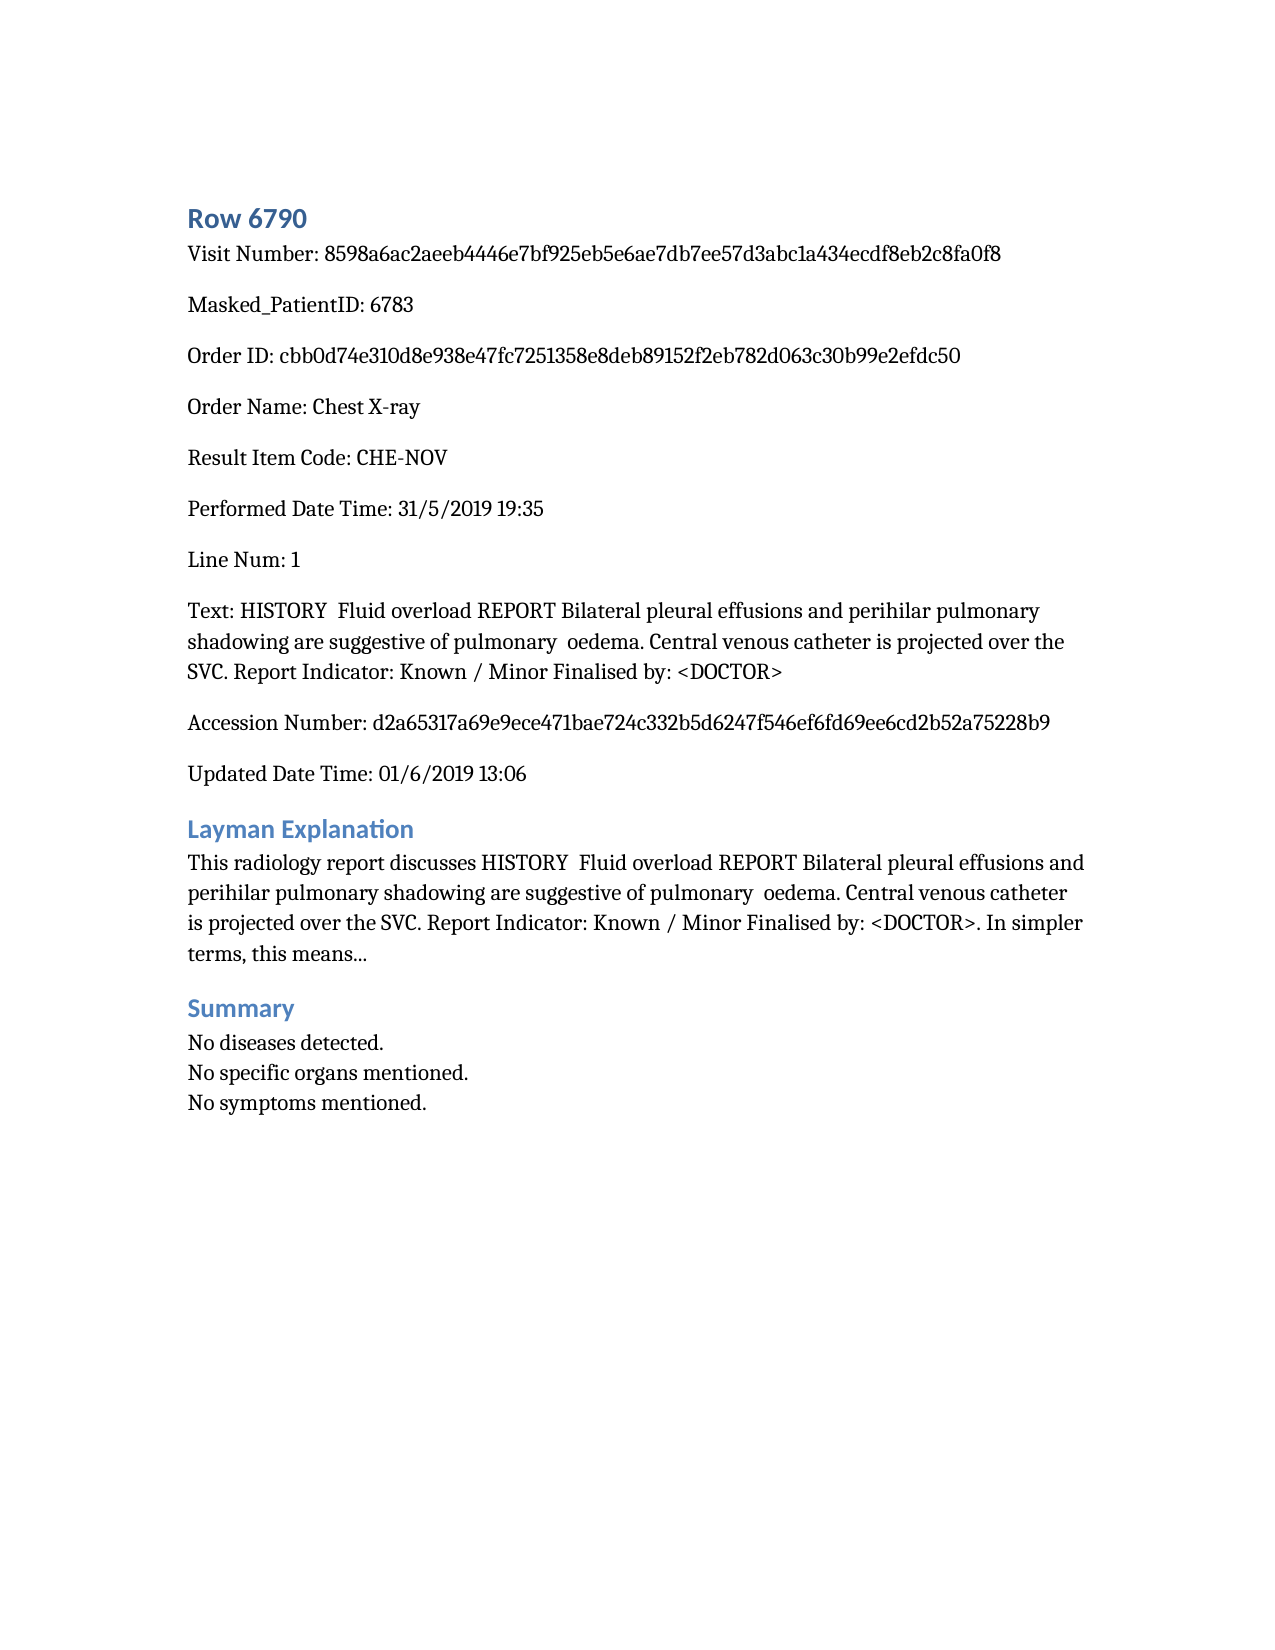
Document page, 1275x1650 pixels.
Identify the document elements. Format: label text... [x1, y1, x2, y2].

text Order ID: cbb0d74e310d8e938e47fc7251358e8deb89152f2eb782d063c30b99e2efdc50 [187, 343, 1087, 369]
subtitle Layman Explanation [187, 812, 1087, 845]
text Line Num: 1 [187, 547, 1087, 573]
text Text: HISTORY Fluid overload REPORT Bilateral pleural effusions and perihilar pulmonary shadowing are suggestive of pulmonary oedema. Central venous catheter is projected over the SVC. Report Indicator: Known / Minor Finalised by: <DOCTOR> [187, 598, 1087, 685]
subtitle Row 6790 [187, 200, 1087, 236]
text Result Item Code: CHE-NOV [187, 445, 1087, 471]
text Performed Date Time: 31/5/2019 19:35 [187, 496, 1087, 522]
text Order Name: Chest X-ray [187, 394, 1087, 420]
text Masked_PatientID: 6783 [187, 292, 1087, 318]
subtitle Summary [187, 991, 1087, 1024]
text Accession Number: d2a65317a69e9ece471bae724c332b5d6247f546ef6fd69ee6cd2b52a75228b9 [187, 710, 1087, 736]
text Updated Date Time: 01/6/2019 13:06 [187, 761, 1087, 787]
text This radiology report discusses HISTORY Fluid overload REPORT Bilateral pleural effusions and perihilar pulmonary shadowing are suggestive of pulmonary oedema. Central venous catheter is projected over the SVC. Report Indicator: Known / Minor Finalised by: <DOCTOR>. In simpler terms, this means... [187, 850, 1087, 967]
text Visit Number: 8598a6ac2aeeb4446e7bf925eb5e6ae7db7ee57d3abc1a434ecdf8eb2c8fa0f8 [187, 241, 1087, 267]
text No diseases detected. No specific organs mentioned. No symptoms mentioned. [187, 1029, 1087, 1116]
